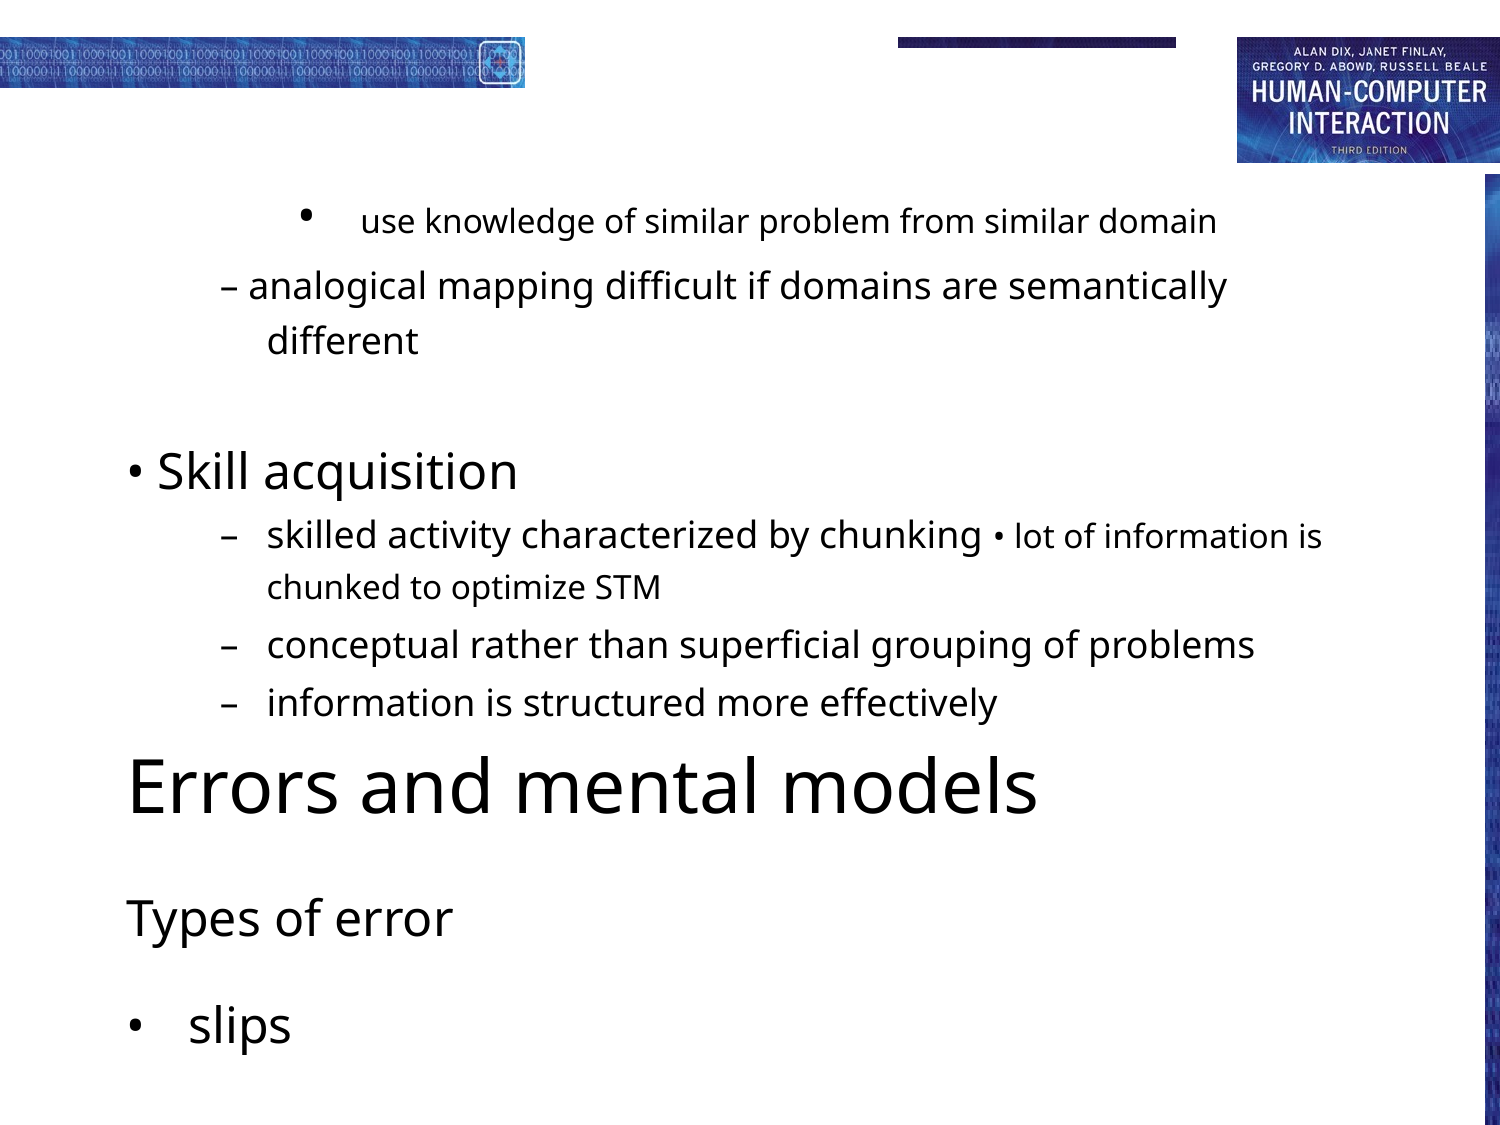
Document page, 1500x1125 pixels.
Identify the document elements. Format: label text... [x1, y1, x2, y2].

picture [0, 37, 525, 88]
subtitle Errors and mental models [126, 733, 1382, 836]
list information is structured more effectively [219, 676, 1382, 727]
picture [1485, 174, 1500, 1125]
list conceptual rather than superficial grouping of problems [219, 619, 1382, 670]
picture [898, 37, 1176, 48]
list skilled activity characterized by chunking • lot of information is chunked to optimize STM [219, 508, 1382, 609]
text • Skill acquisition [126, 436, 1382, 504]
text – analogical mapping difficult if domains are semantically different [219, 259, 1382, 366]
picture [1237, 37, 1500, 163]
list use knowledge of similar problem from similar domain [298, 152, 1382, 248]
text Types of error [126, 883, 1382, 951]
list slips [126, 990, 1382, 1058]
